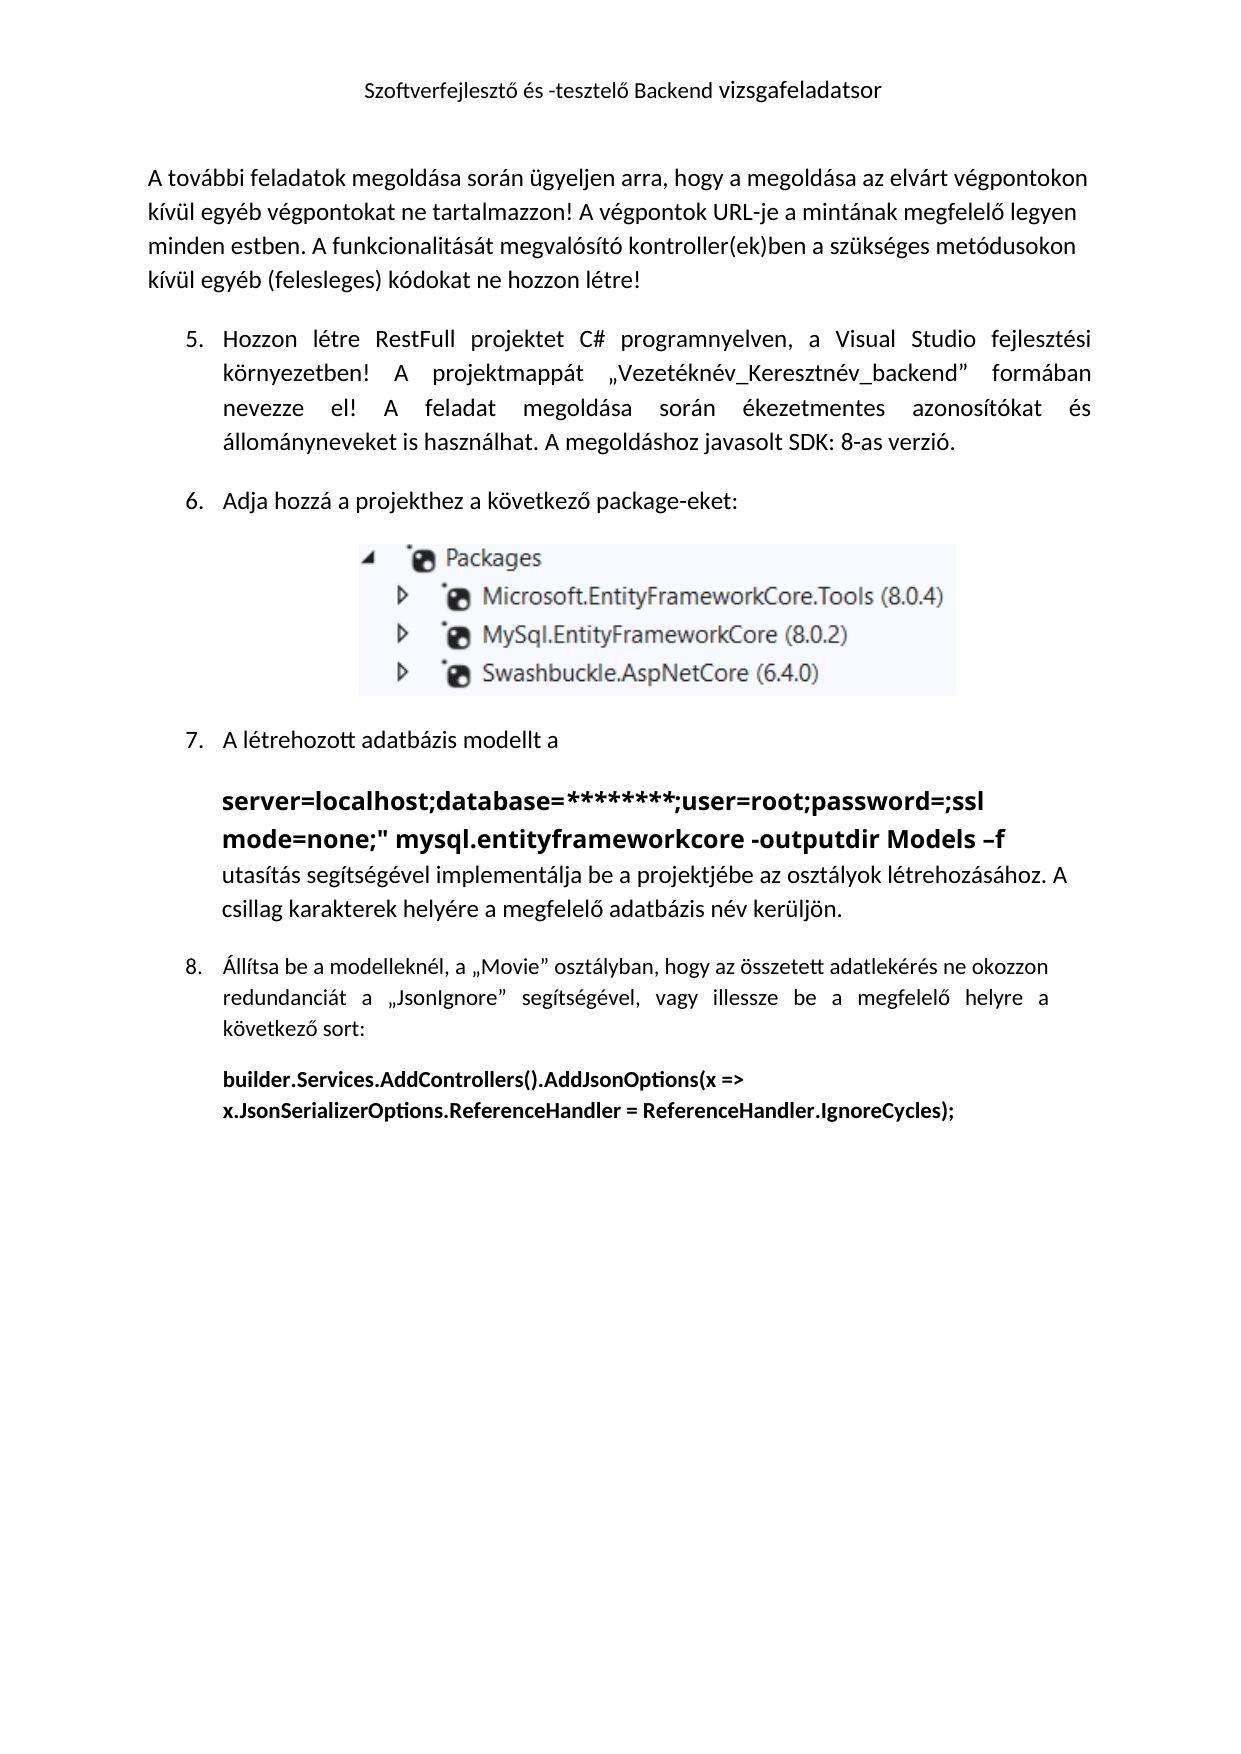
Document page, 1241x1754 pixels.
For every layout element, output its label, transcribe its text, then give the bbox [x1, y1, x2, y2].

list A létrehozott adatbázis modellt a [185, 724, 1092, 755]
list Adja hozzá a projekthez a következő package-eket: [185, 485, 1092, 516]
picture [358, 544, 957, 696]
list Állítsa be a modelleknél, a „Movie” osztályban, hogy az összetett adatlekérés ne okozzon redundanciát a „JsonIgnore” segítségével, vagy illessze be a megfelelő helyre a következő sort: [185, 952, 1050, 1043]
text server=localhost;database=********;user=root;password=;ssl mode=none;" mysql.entityframeworkcore -outputdir Models –f utasítás segítségével implementálja be a projektjébe az osztályok létrehozásához. A csillag karakterek helyére a megfelelő adatbázis név kerüljön. [222, 783, 1092, 924]
text builder.Services.AddControllers().AddJsonOptions(x => x.JsonSerializerOptions.ReferenceHandler = ReferenceHandler.IgnoreCycles); [223, 1065, 1092, 1124]
text A további feladatok megoldása során ügyeljen arra, hogy a megoldása az elvárt végpontokon kívül egyéb végpontokat ne tartalmazzon! A végpontok URL-je a mintának megfelelő legyen minden estben. A funkcionalitását megvalósító kontroller(ek)ben a szükséges metódusokon kívül egyéb (felesleges) kódokat ne hozzon létre! [148, 162, 1092, 295]
list Hozzon létre RestFull projektet C# programnyelven, a Visual Studio fejlesztési környezetben! A projektmappát „Vezetéknév_Keresztnév_backend” formában nevezze el! A feladat megoldása során ékezetmentes azonosítókat és állományneveket is használhat. A megoldáshoz javasolt SDK: 8-as verzió. [185, 323, 1092, 456]
